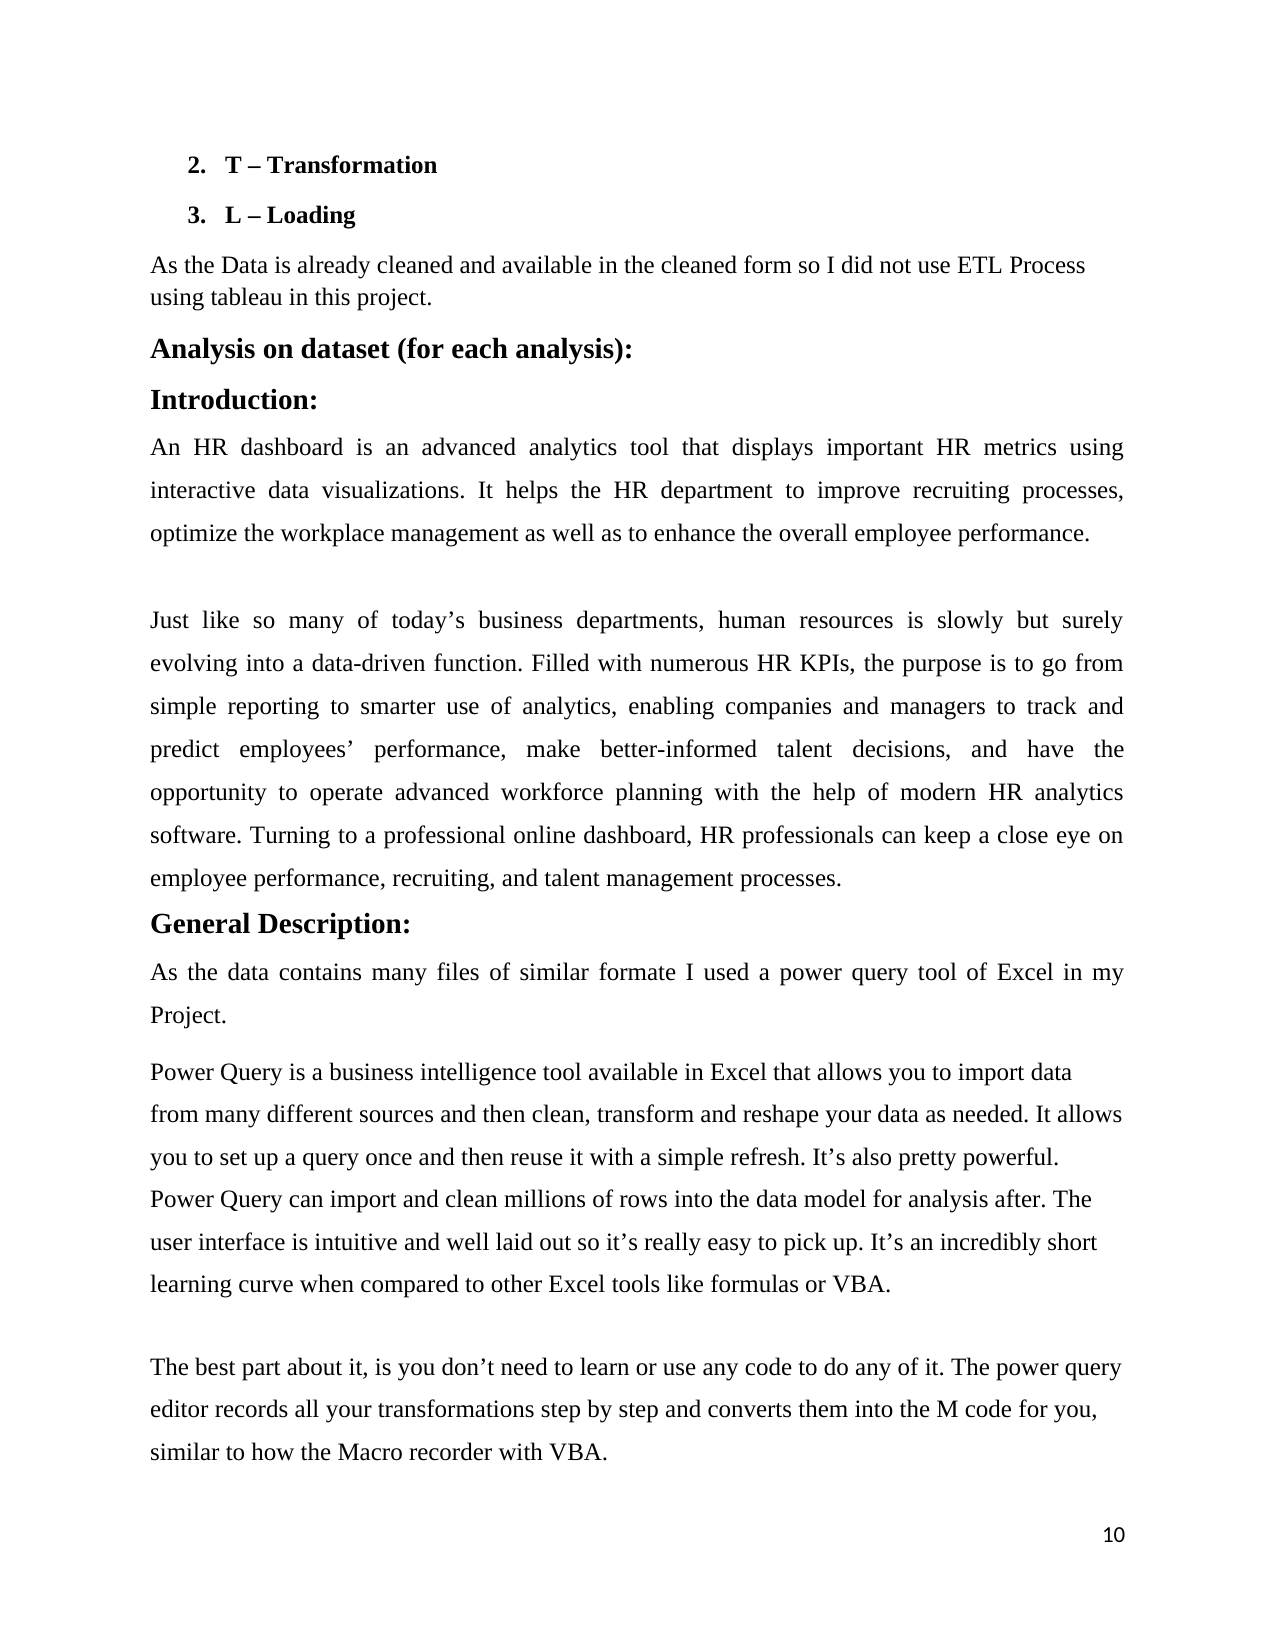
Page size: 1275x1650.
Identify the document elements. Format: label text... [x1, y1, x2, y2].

list T – Transformation [187, 150, 1125, 179]
text Just like so many of today’s business departments, human resources is slowly but surely evolving into a data-driven function. Filled with numerous HR KPIs, the purpose is to go from simple reporting to smarter use of analytics, enabling companies and managers to track and predict employees’ performance, make better-informed talent decisions, and have the opportunity to operate advanced workforce planning with the help of modern HR analytics software. Turning to a professional online dashboard, HR professionals can keep a close eye on employee performance, recruiting, and talent management processes. [150, 605, 1125, 892]
text Analysis on dataset (for each analysis): [150, 332, 1125, 365]
text As the Data is already cleaned and available in the cleaned form so I did not use ETL Process using tableau in this project. [150, 250, 1125, 310]
list L – Loading [187, 200, 1125, 229]
text An HR dashboard is an advanced analytics tool that displays important HR metrics using interactive data visualizations. It helps the HR department to improve recruiting processes, optimize the workplace management as well as to enhance the overall employee performance. [150, 432, 1125, 547]
text As the data contains many files of similar formate I used a power query tool of Excel in my Project. [150, 957, 1125, 1029]
text Introduction: [150, 382, 1125, 415]
text Power Query is a business intelligence tool available in Excel that allows you to import data from many different sources and then clean, transform and reshape your data as needed. It allows you to set up a query once and then reuse it with a simple refresh. It’s also pretty powerful. Power Query can import and clean millions of rows into the data model for analysis after. The user interface is intuitive and well laid out so it’s really easy to pick up. It’s an incredibly short learning curve when compared to other Excel tools like formulas or VBA. [150, 1043, 1125, 1298]
text The best part about it, is you don’t need to learn or use any code to do any of it. The power query editor records all your transformations step by step and converts them into the M code for you, similar to how the Macro recorder with VBA. [150, 1338, 1125, 1466]
text General Description: [150, 907, 1125, 940]
